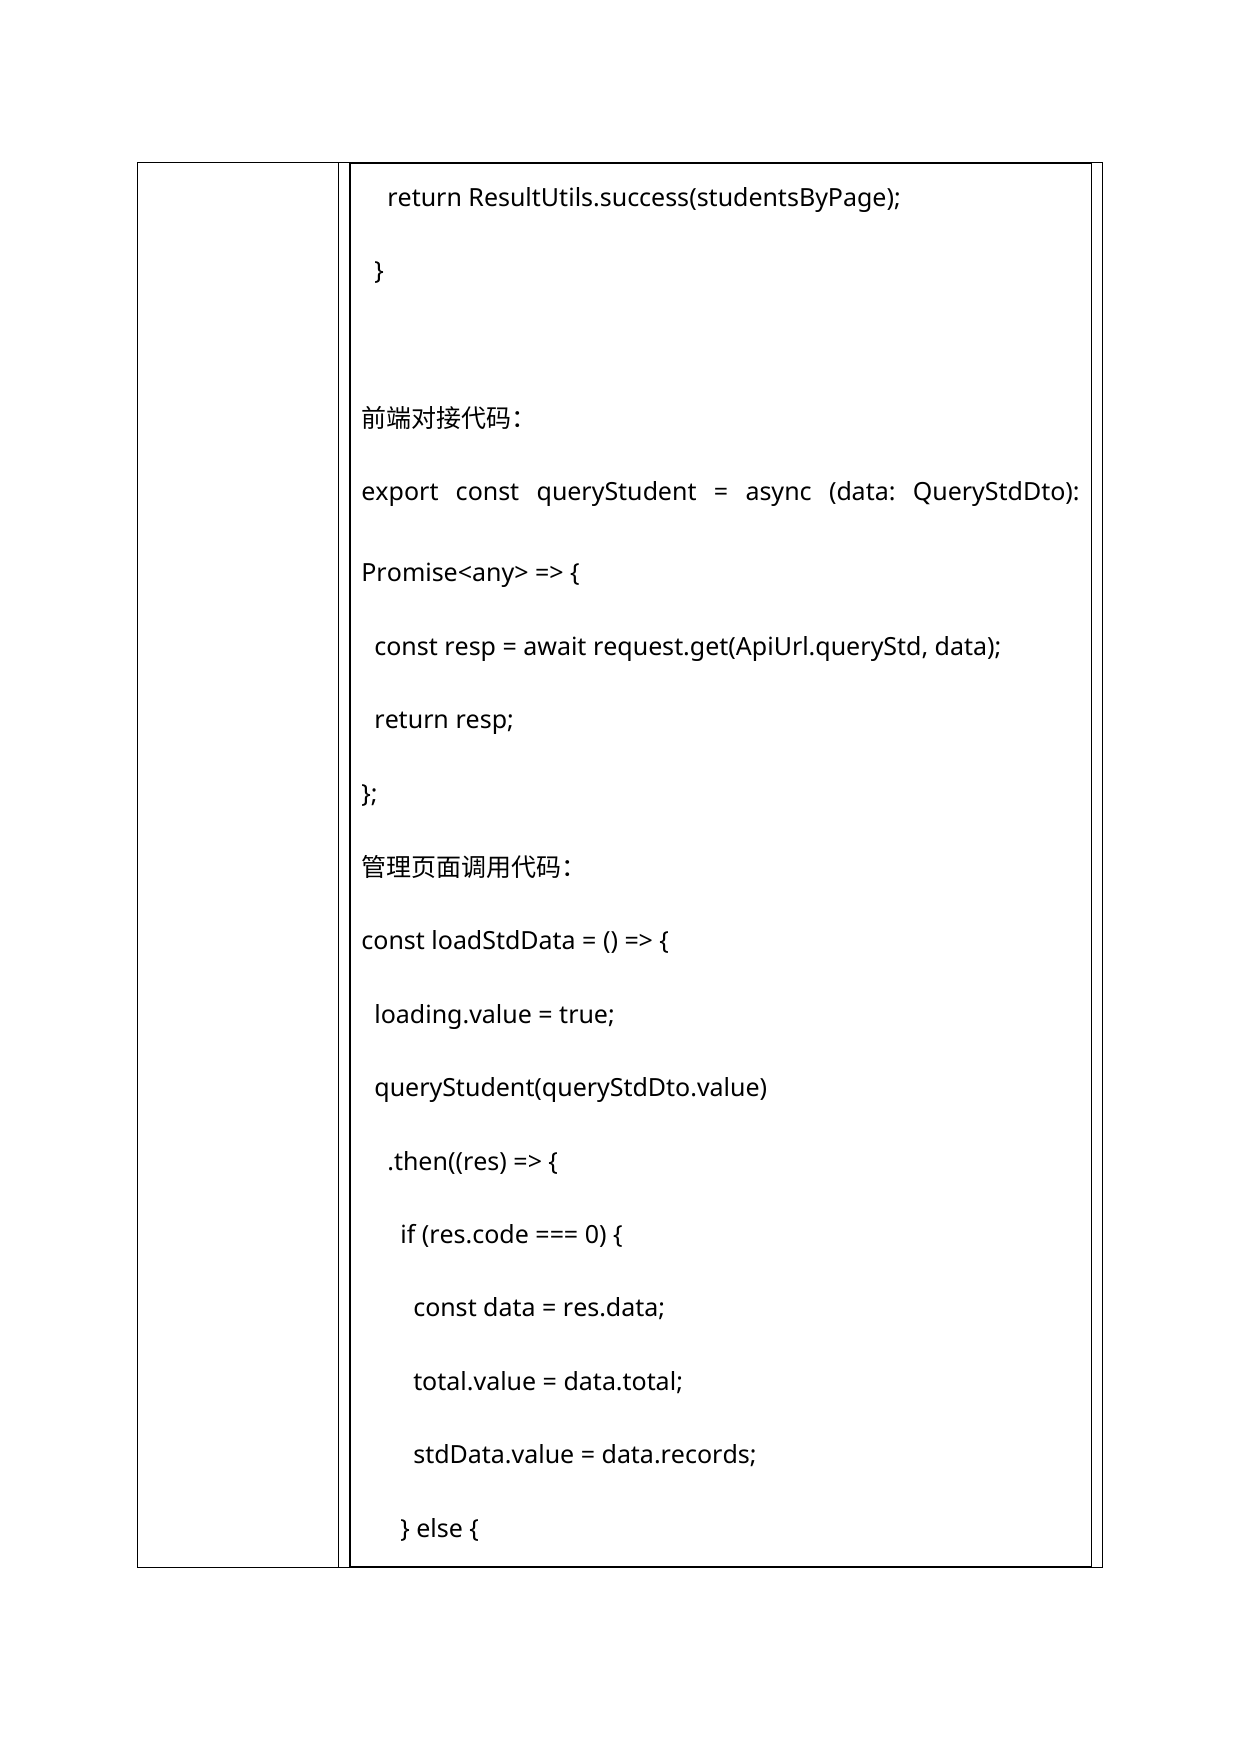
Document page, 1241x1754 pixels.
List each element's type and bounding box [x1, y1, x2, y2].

table_cell [339, 163, 349, 1567]
table_cell [1092, 163, 1102, 1567]
table_cell [351, 164, 1091, 1566]
table_cell [138, 163, 338, 1567]
